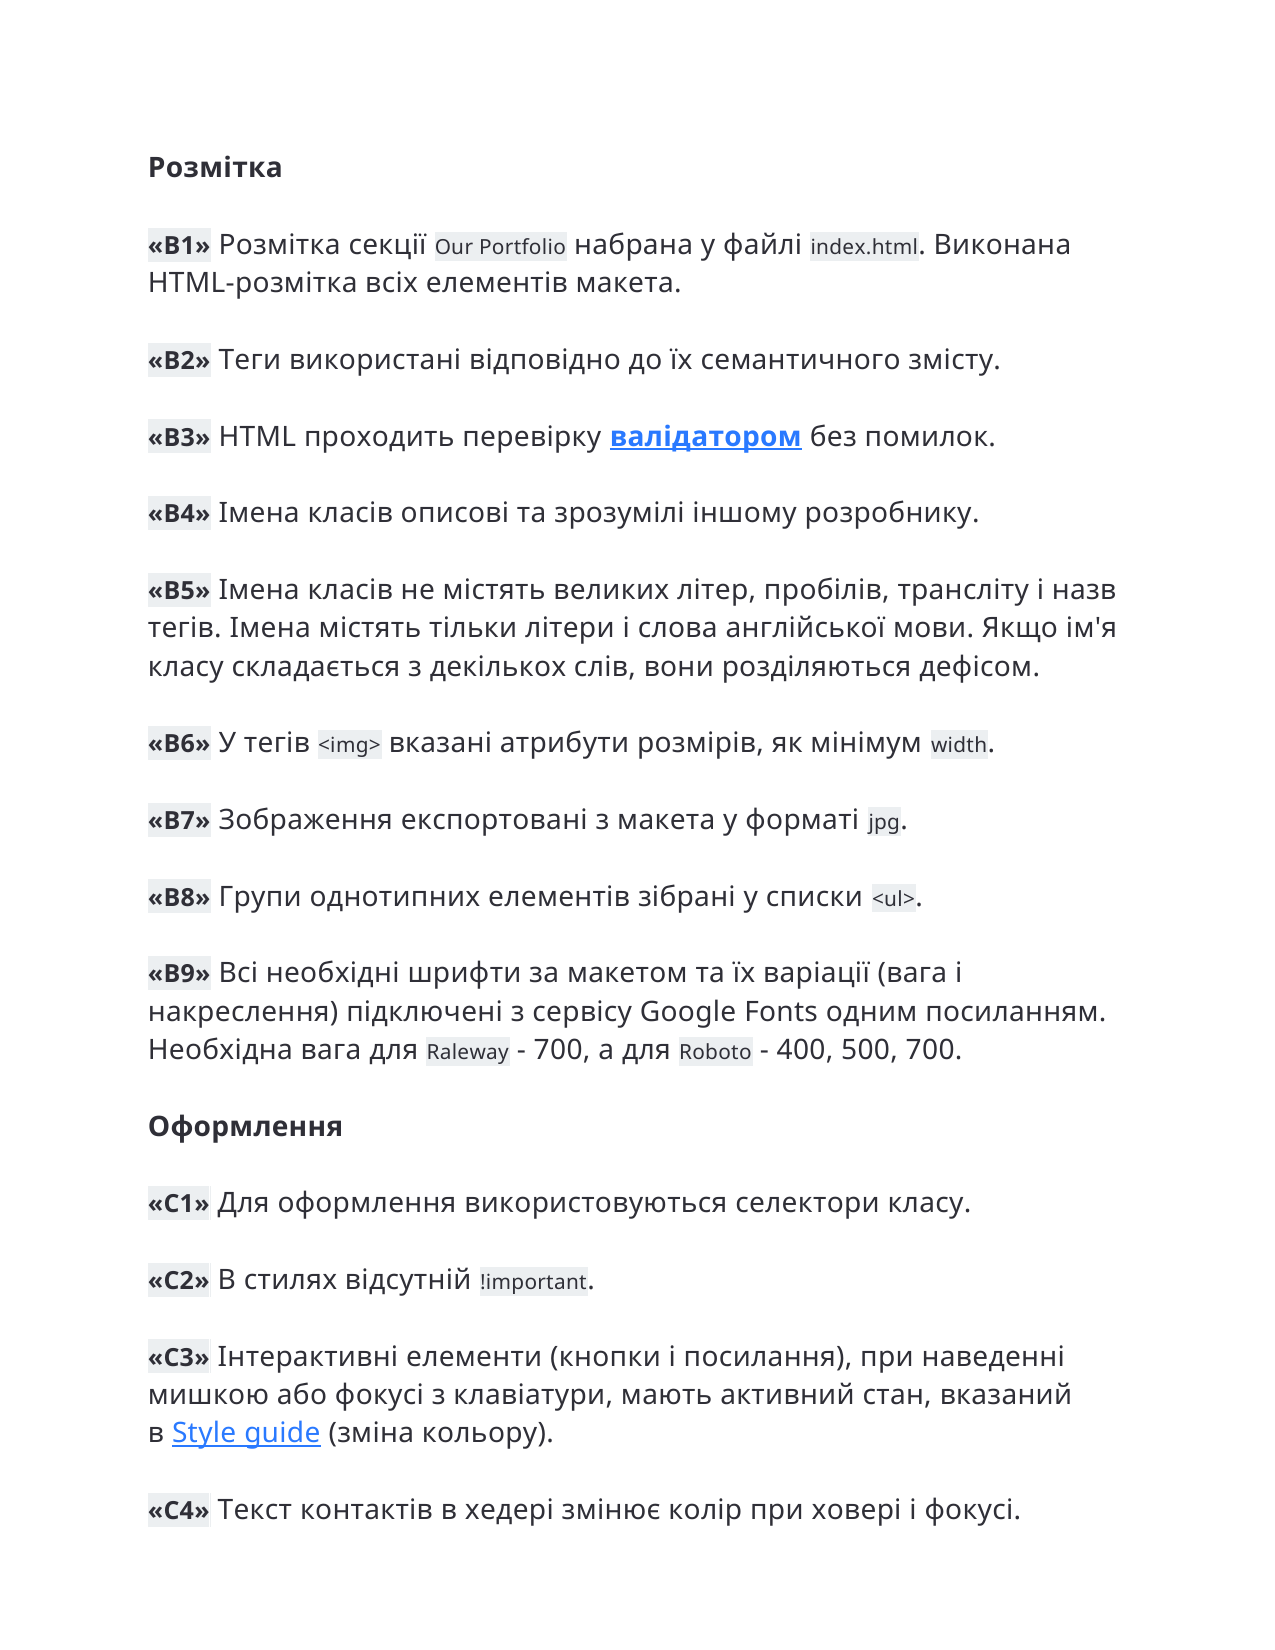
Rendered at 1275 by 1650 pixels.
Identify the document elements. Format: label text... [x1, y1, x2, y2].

text «B1» Розмітка секції Our Portfolio набрана у файлі index.html. Виконана HTML-розмітка всіх елементів макета. [148, 224, 1127, 301]
text «C2» В стилях відсутній !important. [148, 1259, 1127, 1298]
text «C3» Інтерактивні елементи (кнопки і посилання), при наведенні мишкою або фокусі з клавіатури, мають активний стан, вказаний в Style guide (зміна кольору). [148, 1336, 1127, 1451]
text «B7» Зображення експортовані з макета у форматі jpg. [148, 799, 1127, 838]
text «B4» Імена класів описові та зрозумілі іншому розробнику. [148, 493, 1127, 531]
text «B6» У тегів <img> вказані атрибути розмірів, як мінімум width. [148, 723, 1127, 761]
text «B3» HTML проходить перевірку валідатором без помилок. [148, 416, 1127, 454]
text «B9» Всі необхідні шрифти за макетом та їх варіації (вага і накреслення) підключені з сервісу Google Fonts одним посиланням. Необхідна вага для Raleway - 700, а для Roboto - 400, 500, 700. [148, 953, 1127, 1068]
text «B2» Теги використані відповідно до їх семантичного змісту. [148, 339, 1127, 378]
text Розмітка [148, 148, 1127, 186]
text «B8» Групи однотипних елементів зібрані у списки <ul>. [148, 876, 1127, 914]
text «С4» Текст контактів в хедері змінює колір при ховері і фокусі. [148, 1489, 1127, 1528]
text Оформлення [148, 1106, 1127, 1144]
text «C1» Для оформлення використовуються селектори класу. [148, 1183, 1127, 1221]
text «B5» Імена класів не містять великих літер, пробілів, трансліту і назв тегів. Імена містять тільки літери і слова англійської мови. Якщо ім'я класу складається з декількох слів, вони розділяються дефісом. [148, 569, 1127, 684]
